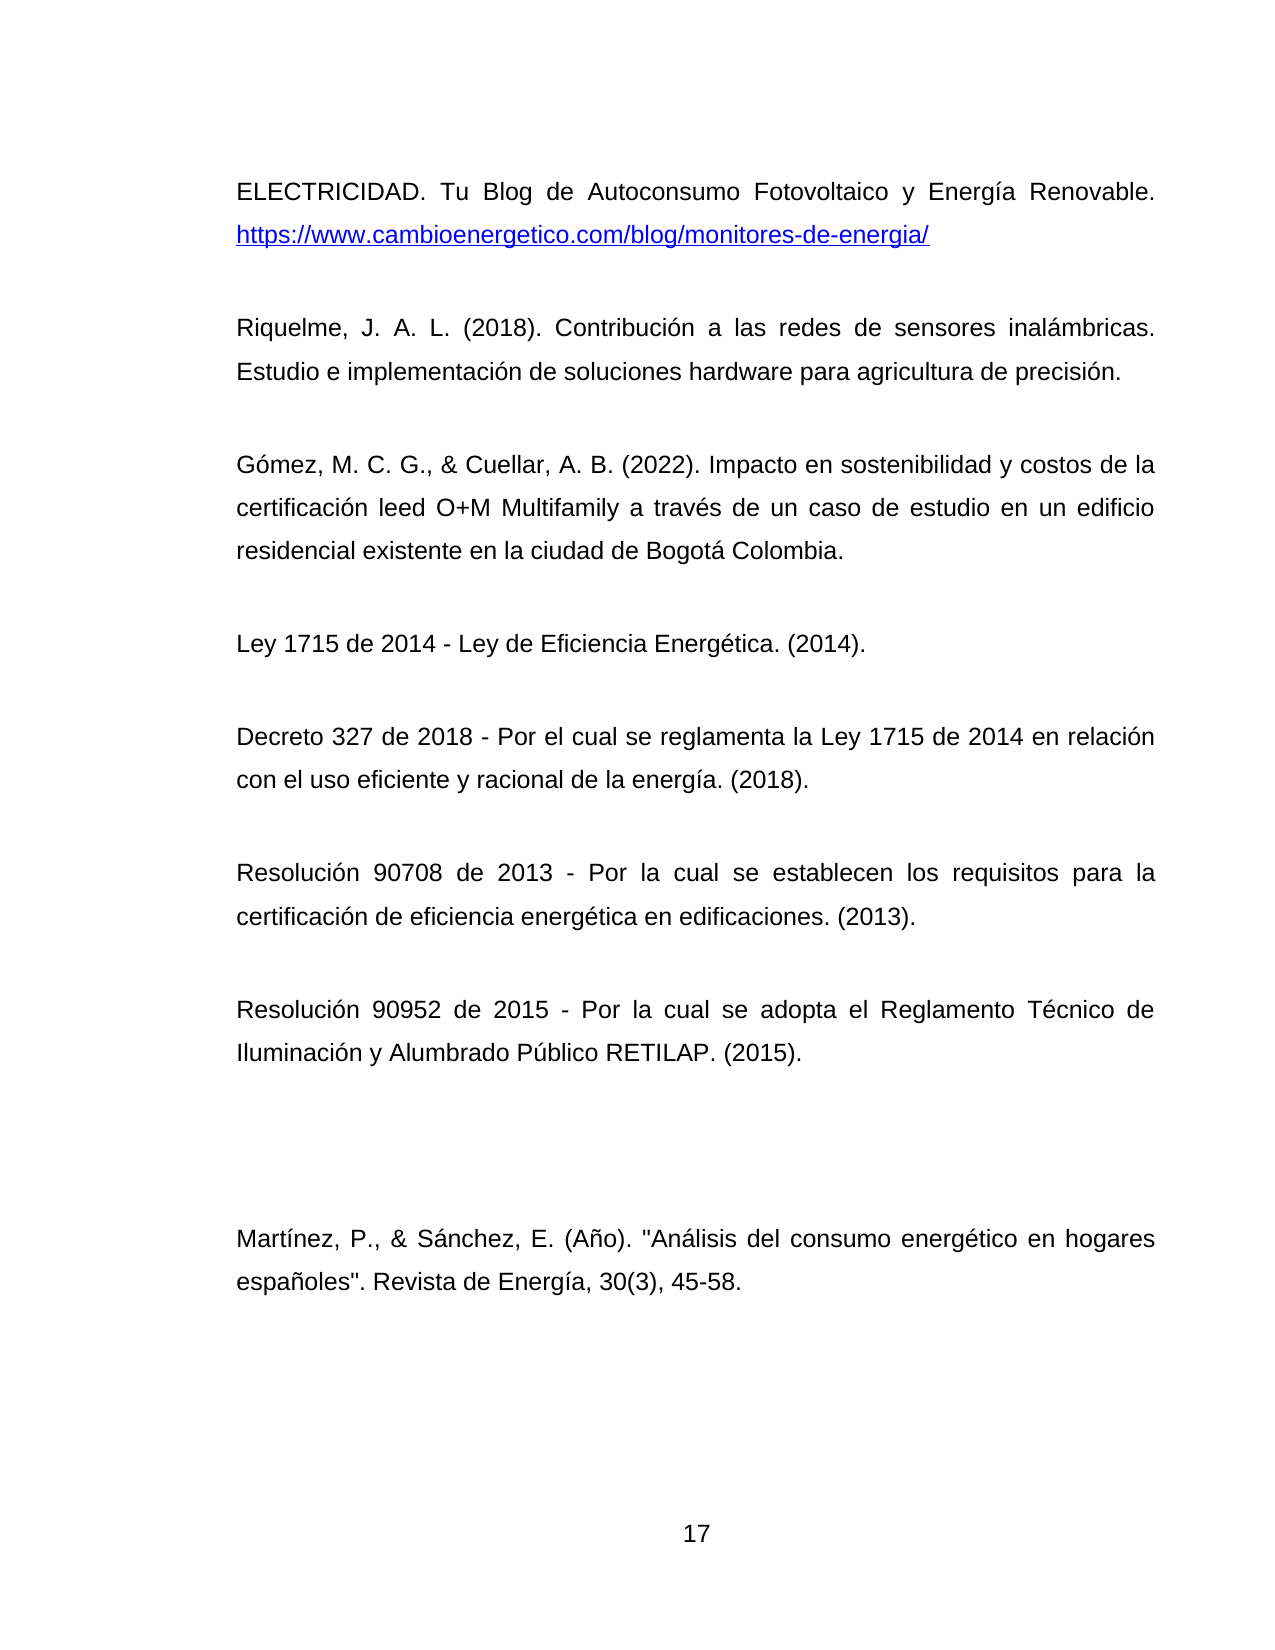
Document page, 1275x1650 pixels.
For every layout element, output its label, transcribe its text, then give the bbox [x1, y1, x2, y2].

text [236, 177, 1157, 249]
text Resolución 90708 de 2013 - Por la cual se establecen los requisitos para la certificación de eficiencia energética en edificaciones. (2013). [236, 858, 1157, 930]
text Gómez, M. C. G., & Cuellar, A. B. (2022). Impacto en sostenibilidad y costos de la certificación leed O+M Multifamily a través de un caso de estudio en un edificio residencial existente en la ciudad de Bogotá Colombia. [236, 450, 1157, 565]
text Riquelme, J. A. L. (2018). Contribución a las redes de sensores inalámbricas. Estudio e implementación de soluciones hardware para agricultura de precisión. [236, 313, 1157, 385]
text Martínez, P., & Sánchez, E. (Año). "Análisis del consumo energético en hogares españoles". Revista de Energía, 30(3), 45-58. [236, 1224, 1157, 1296]
text Ley 1715 de 2014 - Ley de Eficiencia Energética. (2014). [236, 629, 1157, 658]
text Decreto 327 de 2018 - Por el cual se reglamenta la Ley 1715 de 2014 en relación con el uso eficiente y racional de la energía. (2018). [236, 722, 1157, 794]
text Resolución 90952 de 2015 - Por la cual se adopta el Reglamento Técnico de Iluminación y Alumbrado Público RETILAP. (2015). [236, 995, 1157, 1067]
